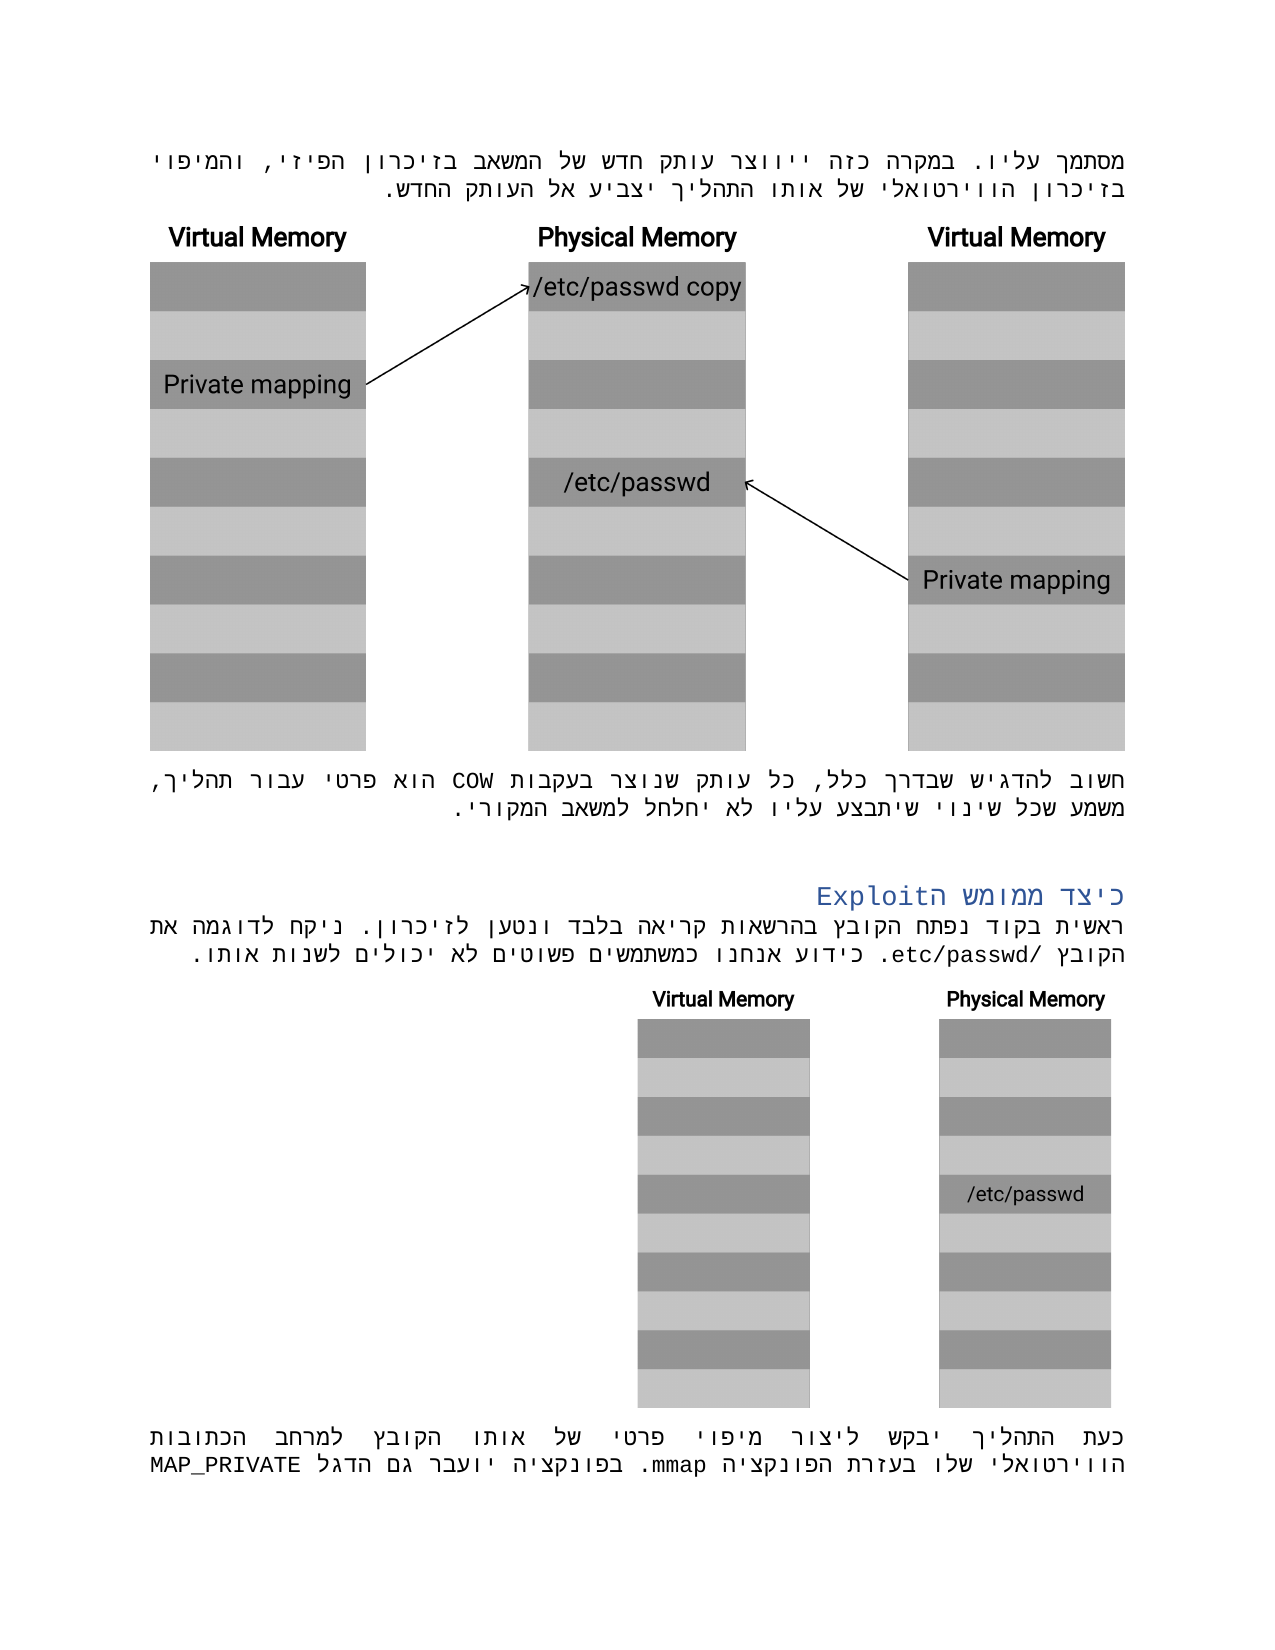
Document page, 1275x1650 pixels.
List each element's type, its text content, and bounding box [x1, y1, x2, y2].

picture [637, 987, 1112, 1408]
text חשוב להדגיש שבדרך כלל, כל עותק שנוצר בעקבות COW הוא פרטי עבור תהליך, משמע שכל שינוי שיתבצע עליו לא יחלחל למשאב המקורי. [150, 769, 1125, 823]
subtitle כיצד ממומש הExploit [150, 882, 1125, 913]
text ראשית בקוד נפתח הקובץ בהרשאות קריאה בלבד ונטען לזיכרון. ניקח לדוגמה את הקובץ /etc/passwd. כידוע אנחנו כמשתמשים פשוטים לא יכולים לשנות אותו. [150, 915, 1125, 969]
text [150, 150, 1125, 204]
picture [150, 222, 1125, 751]
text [150, 1426, 1125, 1480]
